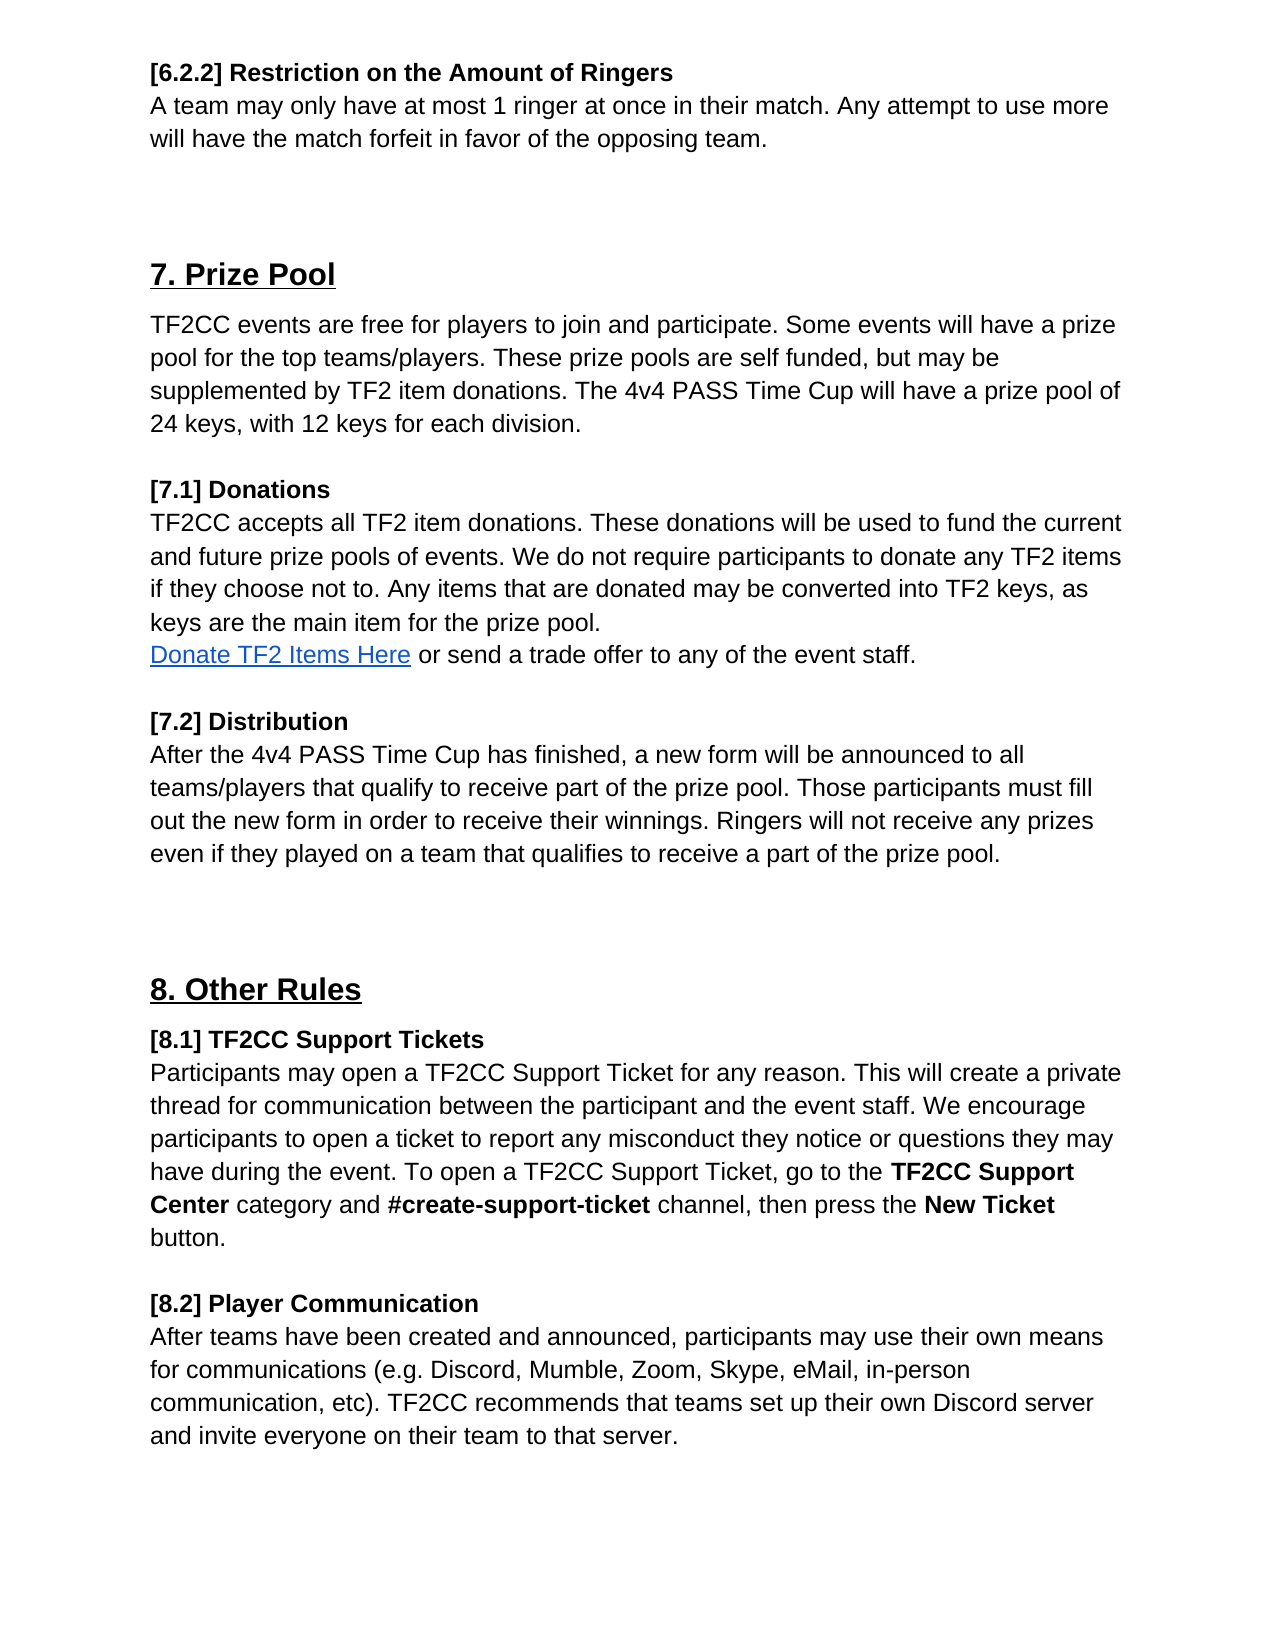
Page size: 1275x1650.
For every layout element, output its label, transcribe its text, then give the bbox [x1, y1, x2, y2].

text [7.2] Distribution [150, 707, 1125, 735]
text After teams have been created and announced, participants may use their own means for communications (e.g. Discord, Mumble, Zoom, Skype, eMail, in-person communication, etc). TF2CC recommends that teams set up their own Discord server and invite everyone on their team to that server. [150, 1322, 1125, 1449]
text [7.1] Donations [150, 475, 1125, 504]
text TF2CC events are free for players to join and participate. Some events will have a prize pool for the top teams/players. These prize pools are self funded, but may be supplemented by TF2 item donations. The 4v4 PASS Time Cup will have a prize pool of 24 keys, with 12 keys for each division. [150, 310, 1125, 438]
text Participants may open a TF2CC Support Ticket for any reason. This will create a private thread for communication between the participant and the event staff. We encourage participants to open a ticket to report any misconduct they notice or questions they may have during the event. To open a TF2CC Support Ticket, go to the TF2CC Support Center category and #create-support-ticket channel, then press the New Ticket button. [150, 1058, 1125, 1251]
text Donate TF2 Items Here or send a trade offer to any of the event staff. [150, 641, 1125, 669]
text [8.1] TF2CC Support Tickets [150, 1024, 1125, 1053]
text [6.2.2] Restriction on the Amount of Ringers [150, 58, 1125, 87]
text [8.2] Player Communication [150, 1289, 1125, 1317]
text 8. Other Rules [150, 971, 1125, 1007]
text After the 4v4 PASS Time Cup has finished, a new form will be announced to all teams/players that qualify to receive part of the prize pool. Those participants must fill out the new form in order to receive their winnings. Ringers will not receive any prizes even if they played on a team that qualifies to receive a part of the prize pool. [150, 739, 1125, 867]
text A team may only have at most 1 ringer at once in their match. Any attempt to use more will have the match forfeit in favor of the opposing team. [150, 91, 1125, 153]
text TF2CC accepts all TF2 item donations. These donations will be used to fund the current and future prize pools of events. We do not require participants to donate any TF2 items if they choose not to. Any items that are donated may be converted into TF2 keys, as keys are the main item for the prize pool. [150, 508, 1125, 636]
text 7. Prize Pool [150, 256, 1125, 292]
